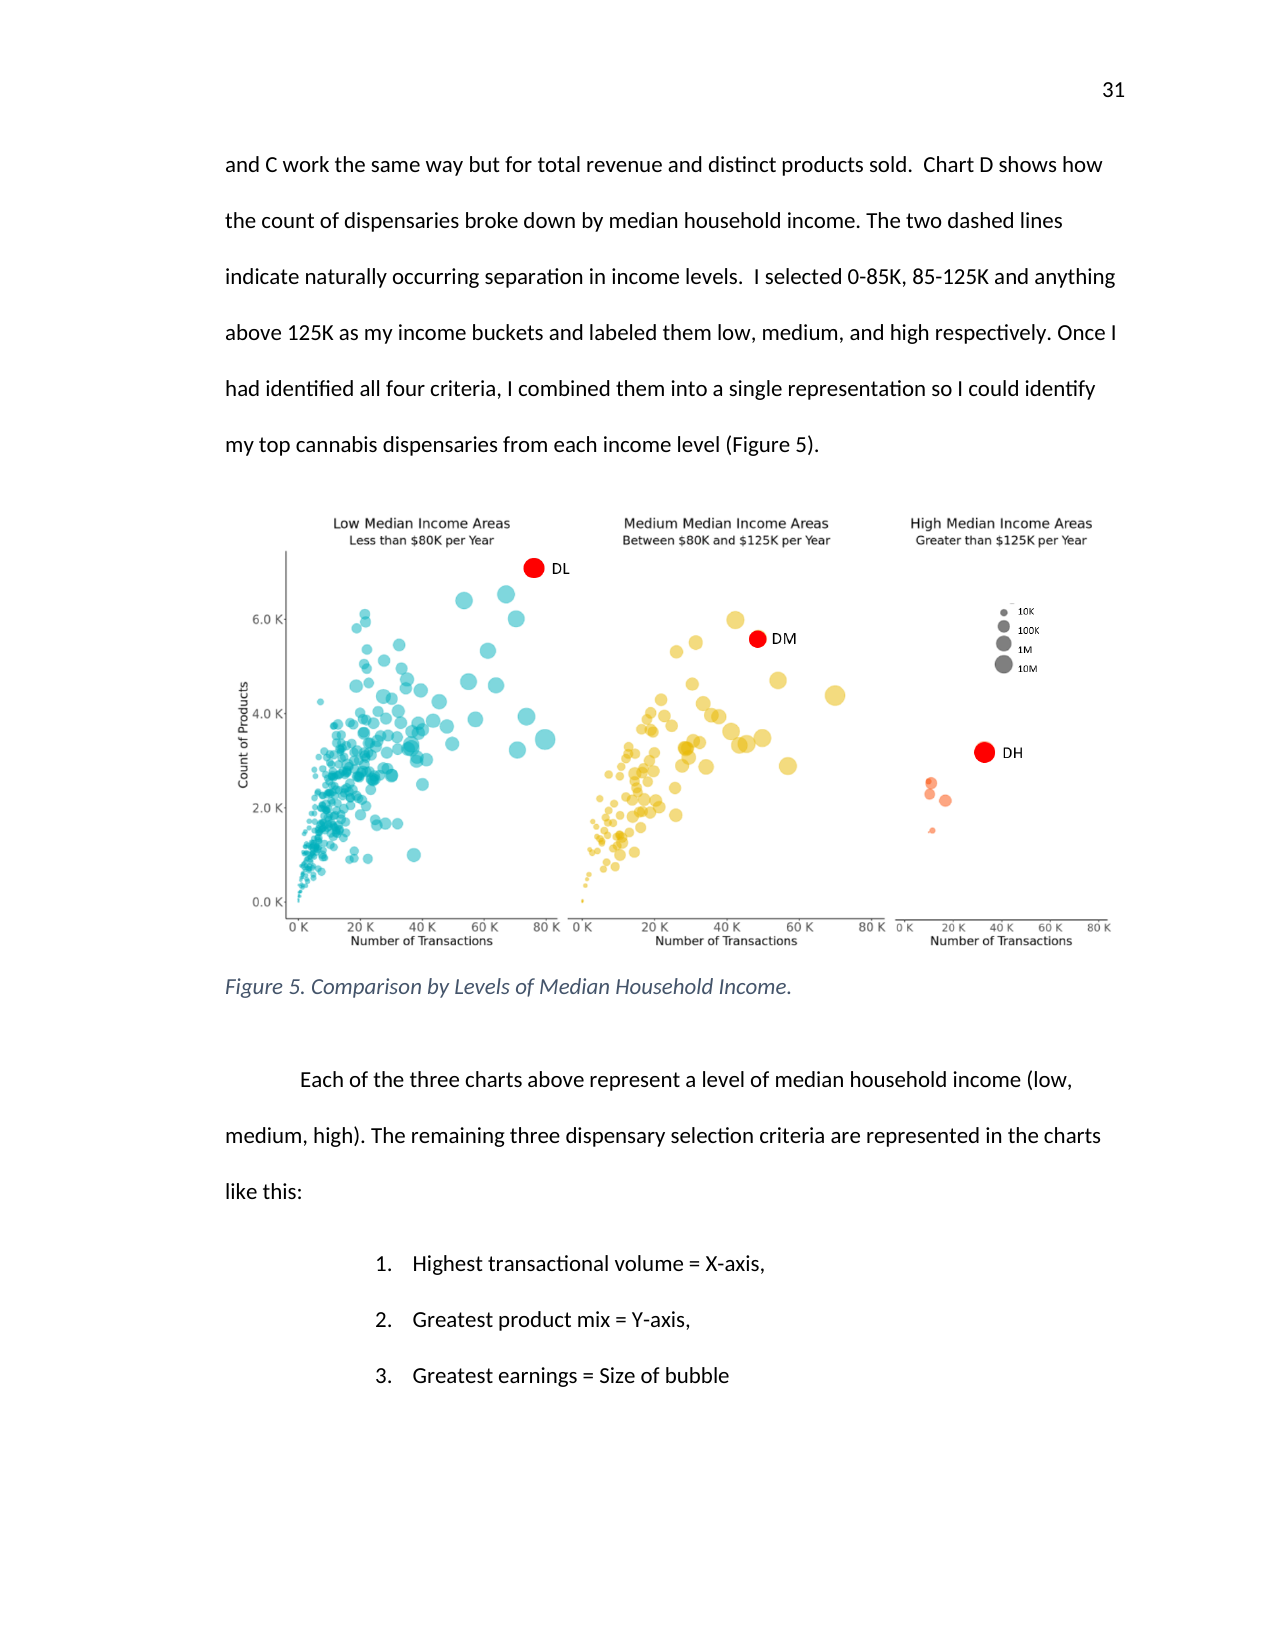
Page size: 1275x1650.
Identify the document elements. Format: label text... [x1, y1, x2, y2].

list Greatest earnings = Size of bubble [375, 1362, 1125, 1390]
text Figure 5. Comparison by Levels of Median Household Income. [225, 972, 1125, 1000]
list Greatest product mix = Y-axis, [375, 1306, 1125, 1334]
text Each of the three charts above represent a level of median household income (low, medium, high). The remaining three dispensary selection criteria are represented in the charts like this: [225, 1065, 1125, 1205]
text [225, 150, 1125, 458]
picture [230, 502, 1120, 954]
list Highest transactional volume = X-axis, [375, 1249, 1125, 1278]
